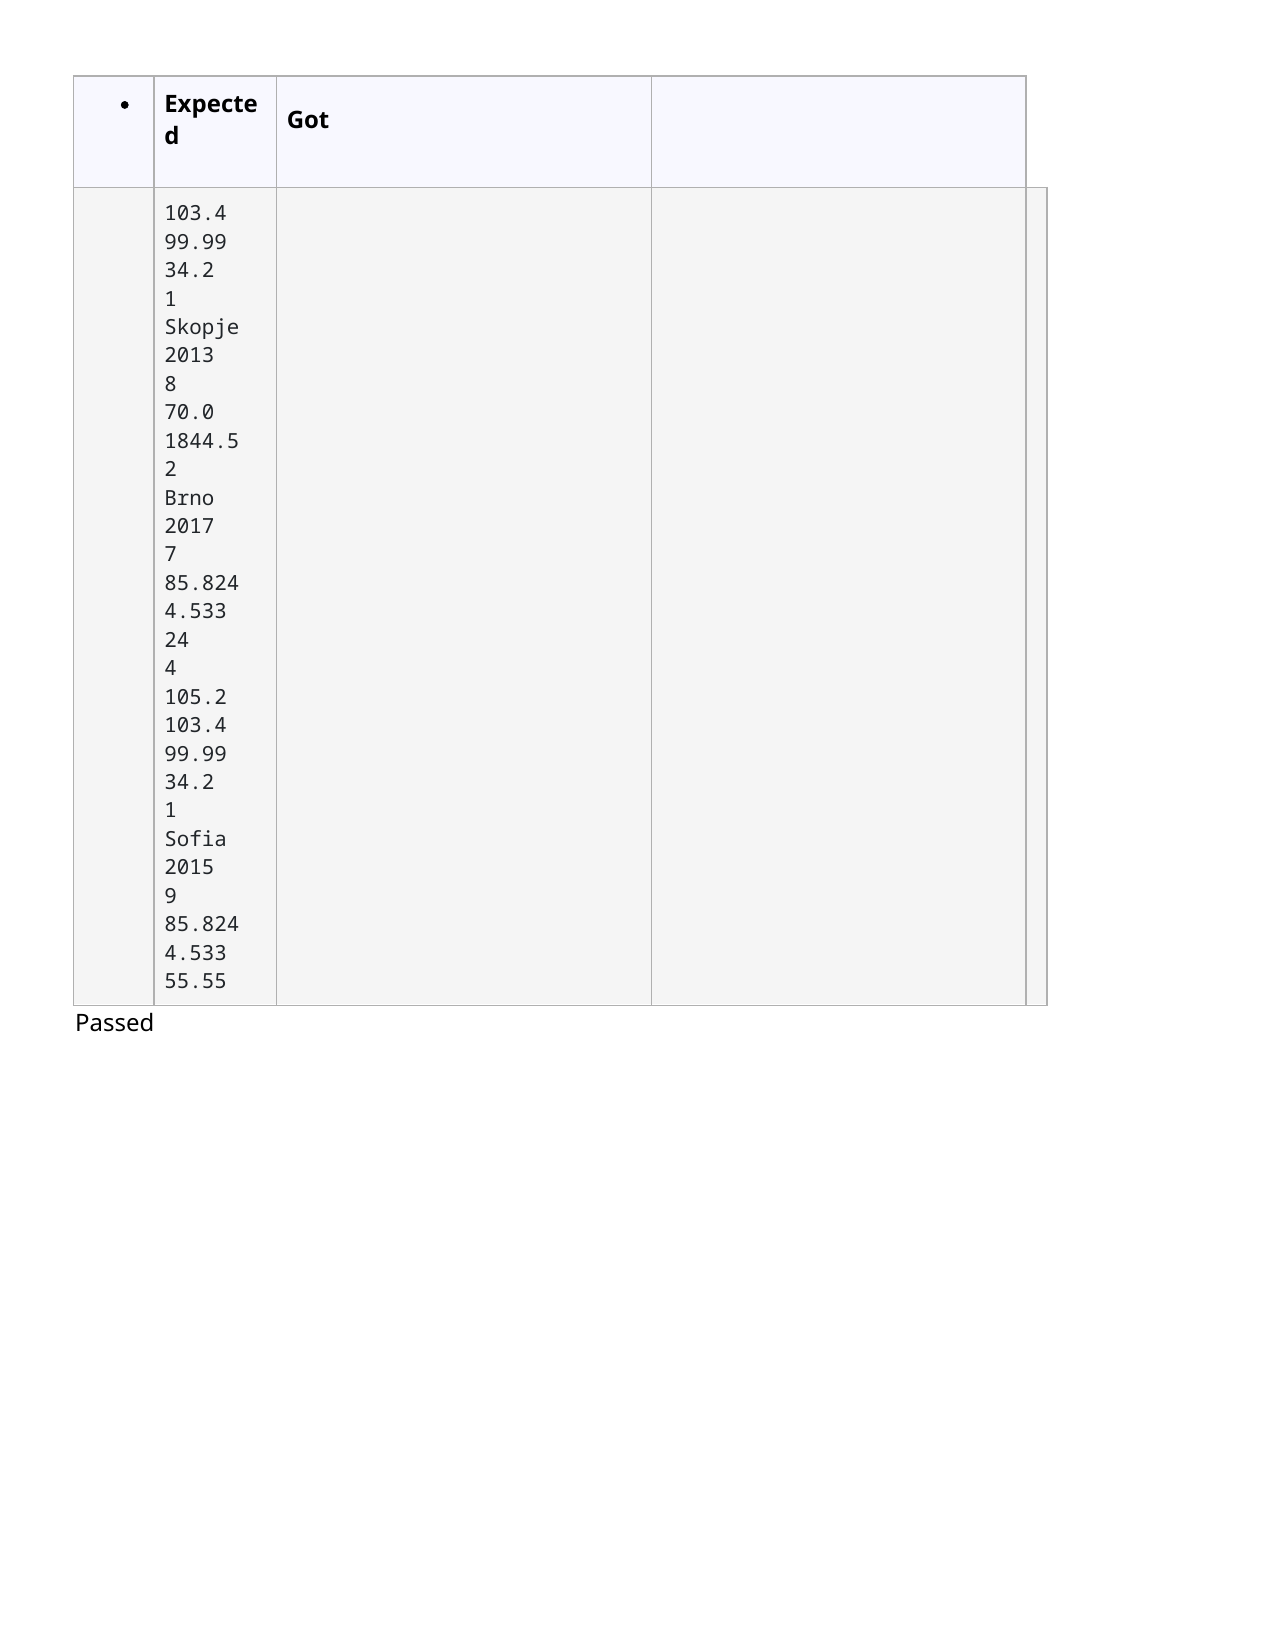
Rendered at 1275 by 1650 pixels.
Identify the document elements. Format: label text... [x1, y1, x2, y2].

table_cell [277, 188, 651, 1004]
table_header [652, 77, 1025, 187]
table_header Input [74, 77, 153, 187]
table_header Got [277, 77, 651, 187]
table_cell [74, 188, 153, 1004]
table_header Expected [155, 77, 276, 187]
table_cell [1027, 188, 1046, 1004]
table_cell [652, 188, 1025, 1004]
text Passed [75, 1006, 1200, 1039]
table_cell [155, 188, 276, 1004]
